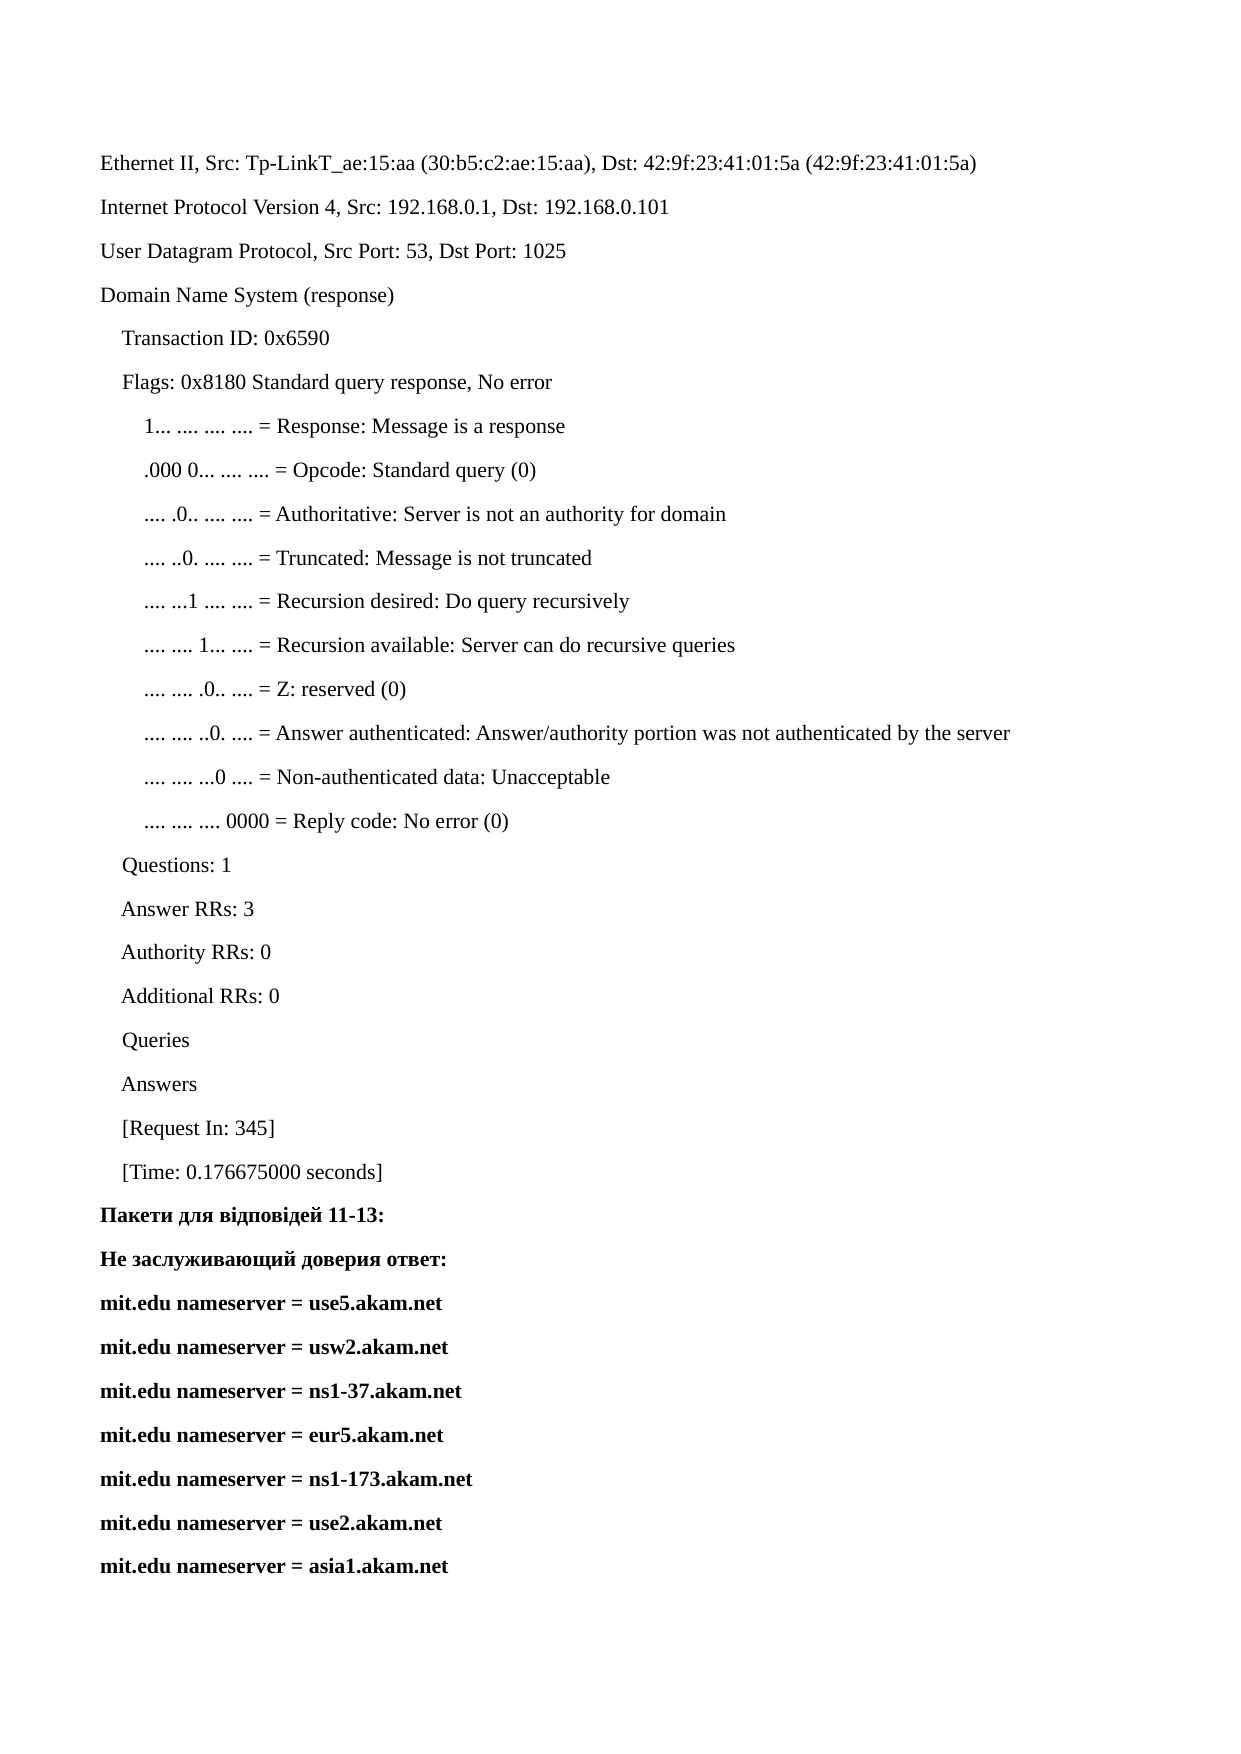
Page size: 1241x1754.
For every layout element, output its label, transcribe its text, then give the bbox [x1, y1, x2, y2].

text .... .... ..0. .... = Answer authenticated: Answer/authority portion was not authenticated by the server [100, 720, 1150, 745]
text Internet Protocol Version 4, Src: 192.168.0.1, Dst: 192.168.0.101 [100, 194, 1150, 219]
text mit.edu nameserver = use5.akam.net [100, 1290, 1150, 1315]
text Domain Name System (response) [100, 282, 1150, 307]
text Additional RRs: 0 [100, 983, 1150, 1008]
text mit.edu nameserver = asia1.akam.net [100, 1553, 1150, 1578]
text [Time: 0.176675000 seconds] [100, 1159, 1150, 1184]
text mit.edu nameserver = usw2.akam.net [100, 1334, 1150, 1359]
text Пакети для відповідей 11-13: [100, 1202, 1150, 1228]
text .... ..0. .... .... = Truncated: Message is not truncated [100, 545, 1150, 570]
text 1... .... .... .... = Response: Message is a response [100, 413, 1150, 438]
text Authority RRs: 0 [100, 939, 1150, 964]
text .000 0... .... .... = Opcode: Standard query (0) [100, 457, 1150, 482]
text Transaction ID: 0x6590 [100, 325, 1150, 351]
text Flags: 0x8180 Standard query response, No error [100, 369, 1150, 394]
text mit.edu nameserver = ns1-37.akam.net [100, 1378, 1150, 1403]
text mit.edu nameserver = ns1-173.akam.net [100, 1466, 1150, 1491]
text mit.edu nameserver = eur5.akam.net [100, 1422, 1150, 1447]
text Не заслуживающий доверия ответ: [100, 1246, 1150, 1272]
text .... .... .... 0000 = Reply code: No error (0) [100, 808, 1150, 833]
text Ethernet II, Src: Tp-LinkT_ae:15:aa (30:b5:c2:ae:15:aa), Dst: 42:9f:23:41:01:5a (42:9f:23:41:01:5a) [100, 150, 1150, 175]
text Queries [100, 1027, 1150, 1052]
text Answer RRs: 3 [100, 896, 1150, 921]
text .... .... ...0 .... = Non-authenticated data: Unacceptable [100, 764, 1150, 789]
text mit.edu nameserver = use2.akam.net [100, 1509, 1150, 1535]
text .... .0.. .... .... = Authoritative: Server is not an authority for domain [100, 501, 1150, 526]
text User Datagram Protocol, Src Port: 53, Dst Port: 1025 [100, 238, 1150, 263]
text [Request In: 345] [100, 1115, 1150, 1140]
text .... .... 1... .... = Recursion available: Server can do recursive queries [100, 632, 1150, 658]
text .... .... .0.. .... = Z: reserved (0) [100, 676, 1150, 701]
text Questions: 1 [100, 852, 1150, 877]
text Answers [100, 1071, 1150, 1096]
text .... ...1 .... .... = Recursion desired: Do query recursively [100, 588, 1150, 614]
